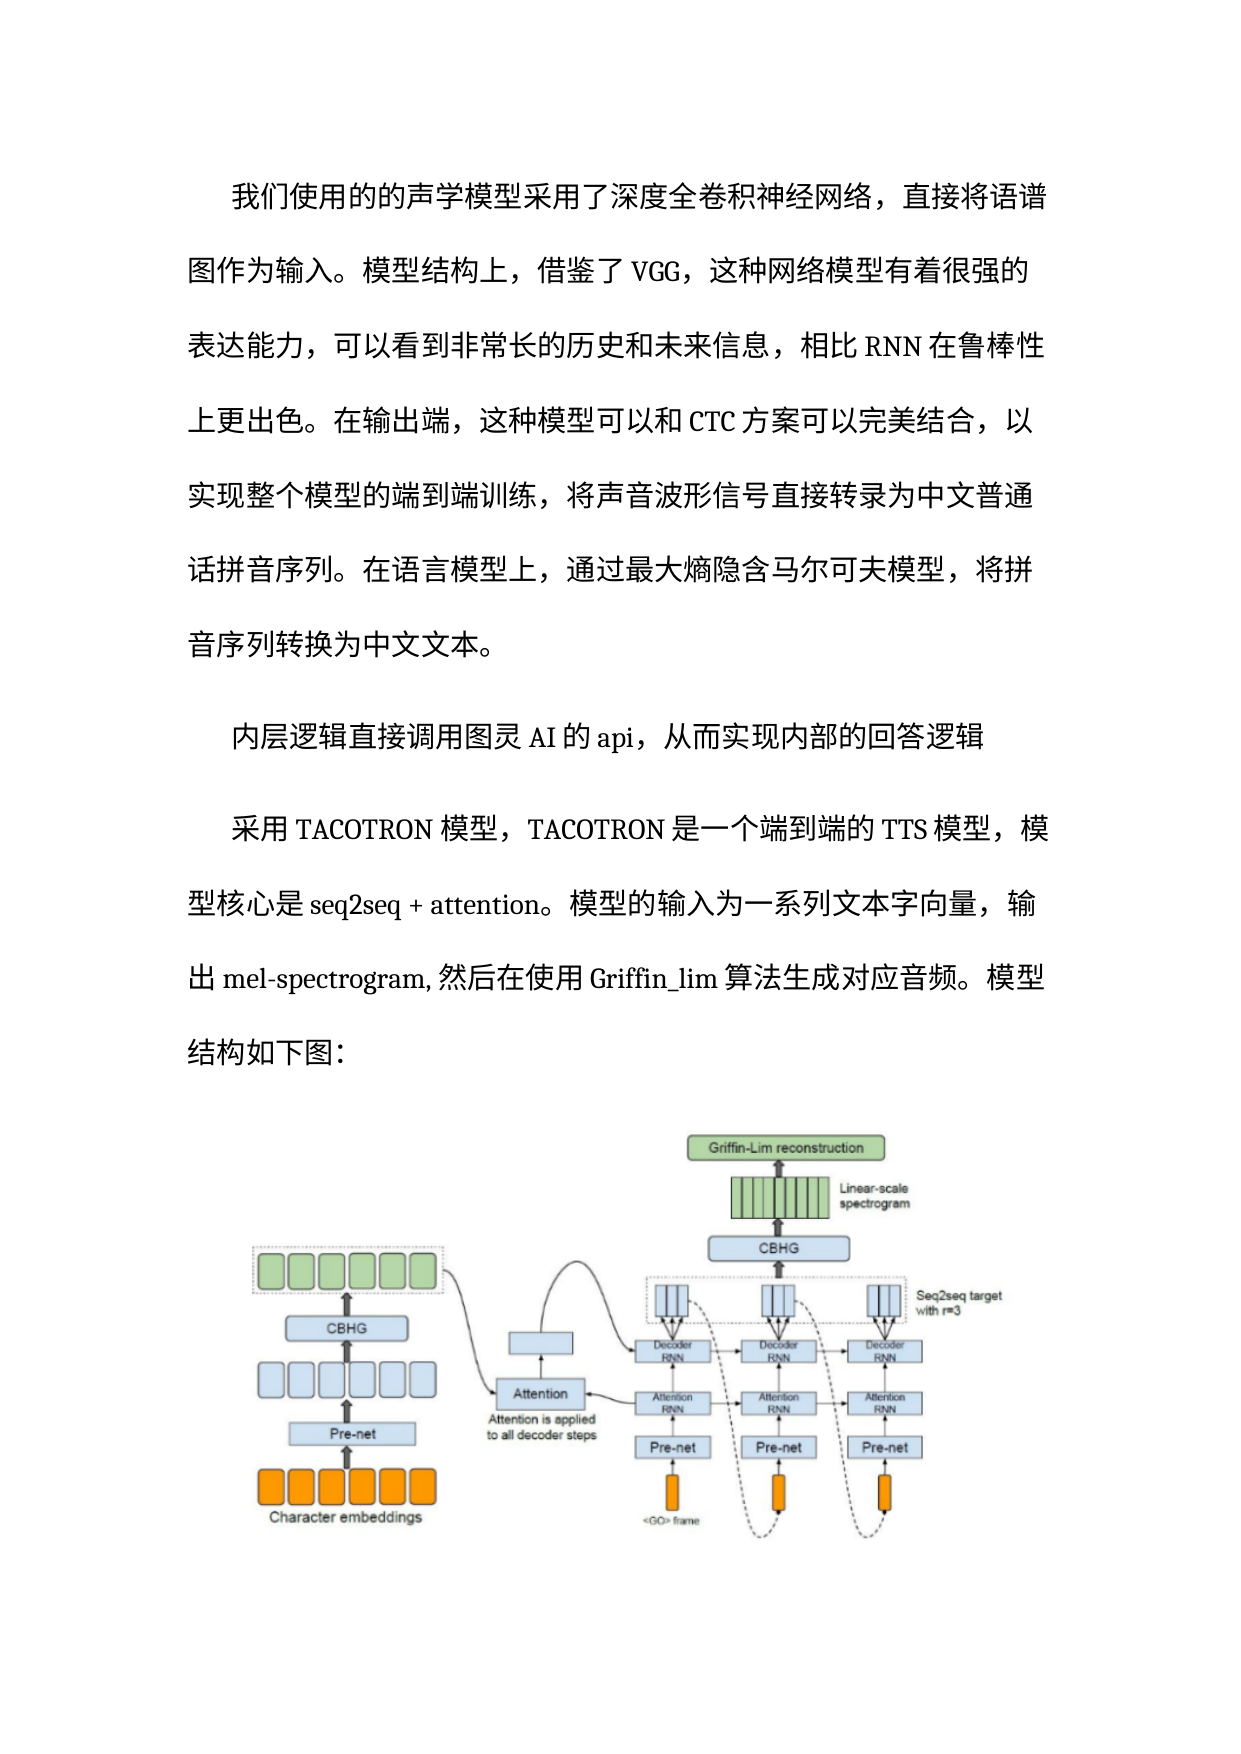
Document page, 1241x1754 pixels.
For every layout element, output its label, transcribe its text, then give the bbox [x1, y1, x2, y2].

picture [231, 1110, 1038, 1557]
text 我们使用的的声学模型采用了深度全卷积神经网络，直接将语谱图作为输入。模型结构上，借鉴了VGG，这种网络模型有着很强的表达能力，可以看到非常长的历史和未来信息，相比RNN在鲁棒性上更出色。在输出端，这种模型可以和CTC方案可以完美结合，以实现整个模型的端到端训练，将声音波形信号直接转录为中文普通话拼音序列。在语言模型上，通过最大熵隐含马尔可夫模型，将拼音序列转换为中文文本。 [187, 162, 1053, 675]
text 内层逻辑直接调用图灵AI的api，从而实现内部的回答逻辑 [187, 702, 1053, 767]
text 采用TACOTRON 模型，TACOTRON是一个端到端的TTS模型，模型核心是seq2seq + attention。模型的输入为一系列文本字向量，输出mel-spectrogram, 然后在使用Griffin_lim算法生成对应音频。模型结构如下图： [187, 794, 1053, 1083]
